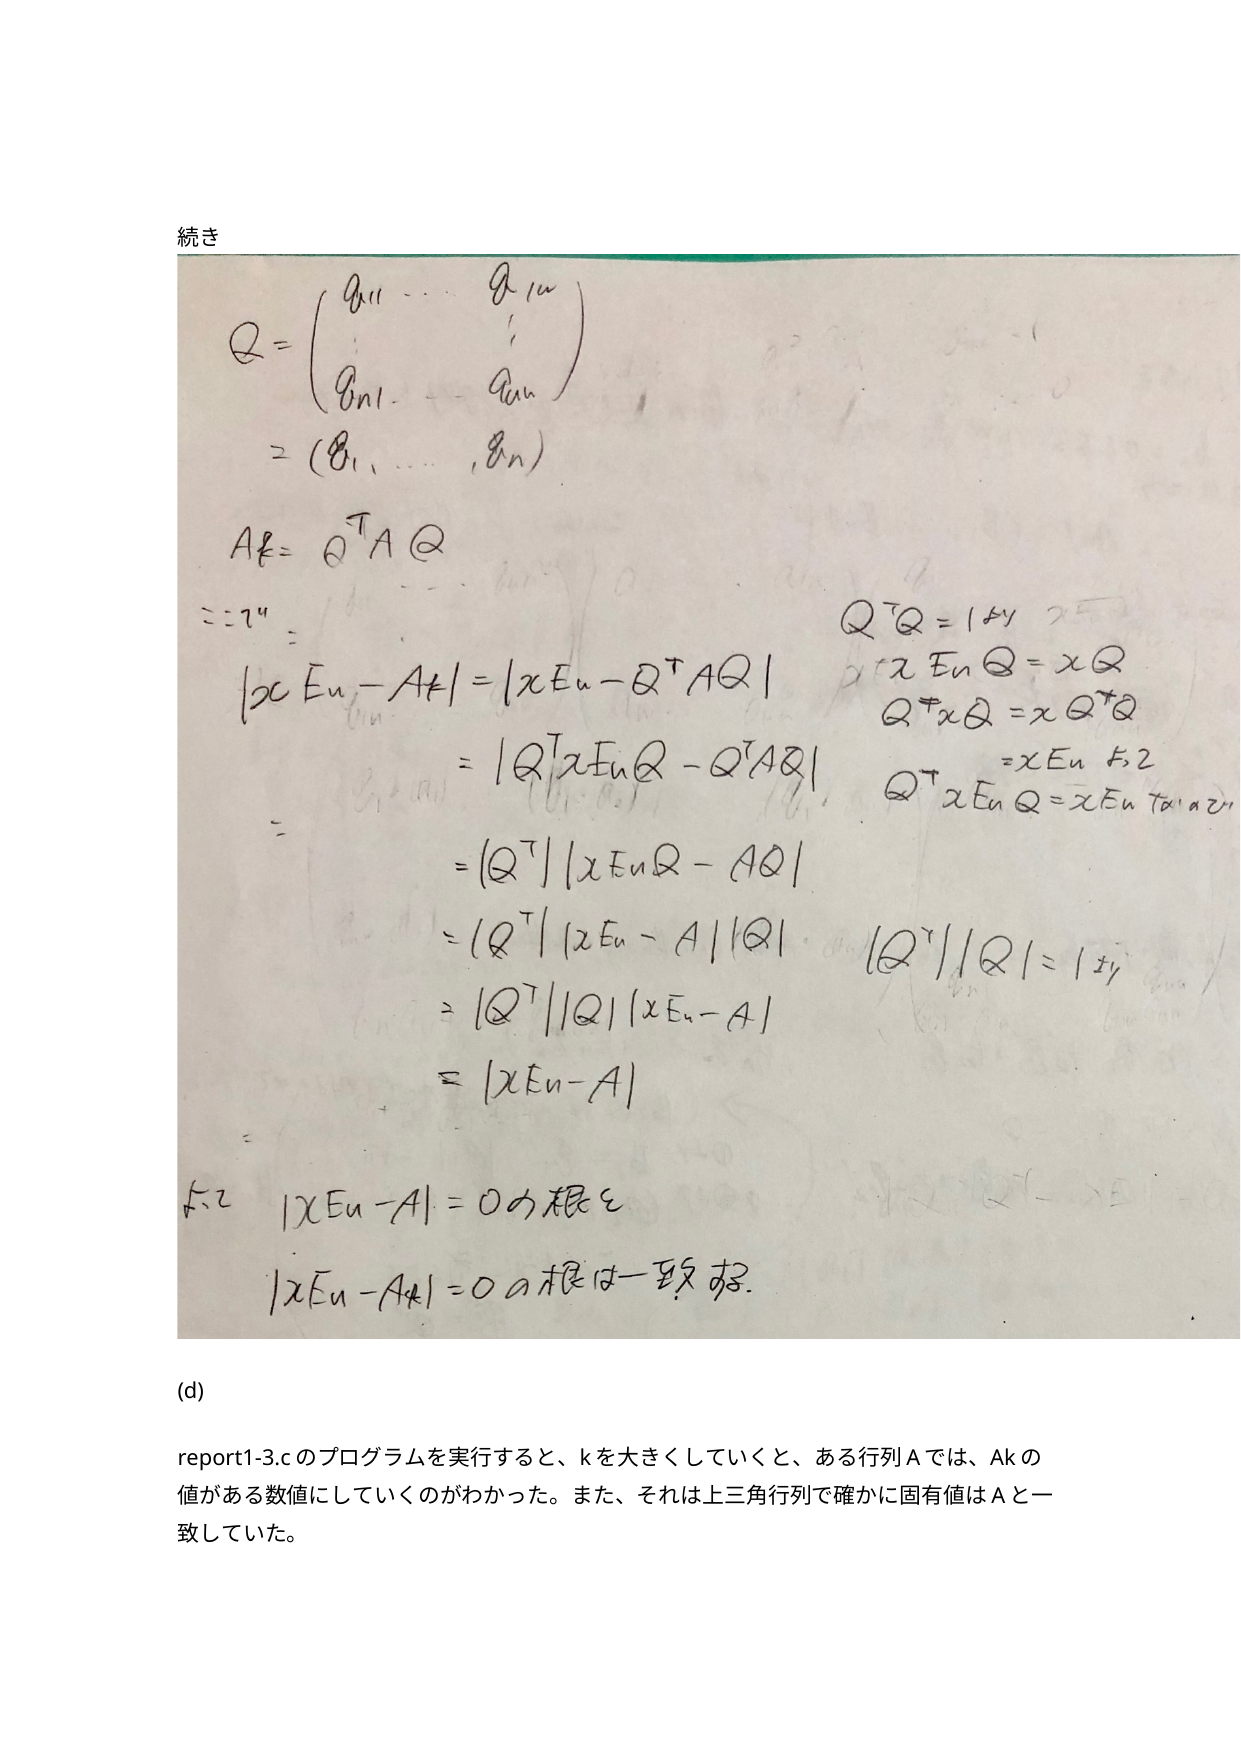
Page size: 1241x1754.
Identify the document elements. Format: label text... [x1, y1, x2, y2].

text report1-3.cのプログラムを実行すると、kを大きくしていくと、ある行列Aでは、Akの値がある数値にしていくのがわかった。また、それは上三角行列で確かに固有値はAと一致していた。 [177, 1438, 1063, 1550]
picture [177, 254, 1241, 1339]
text (d) [177, 1371, 1063, 1408]
text 続き [177, 217, 1063, 254]
